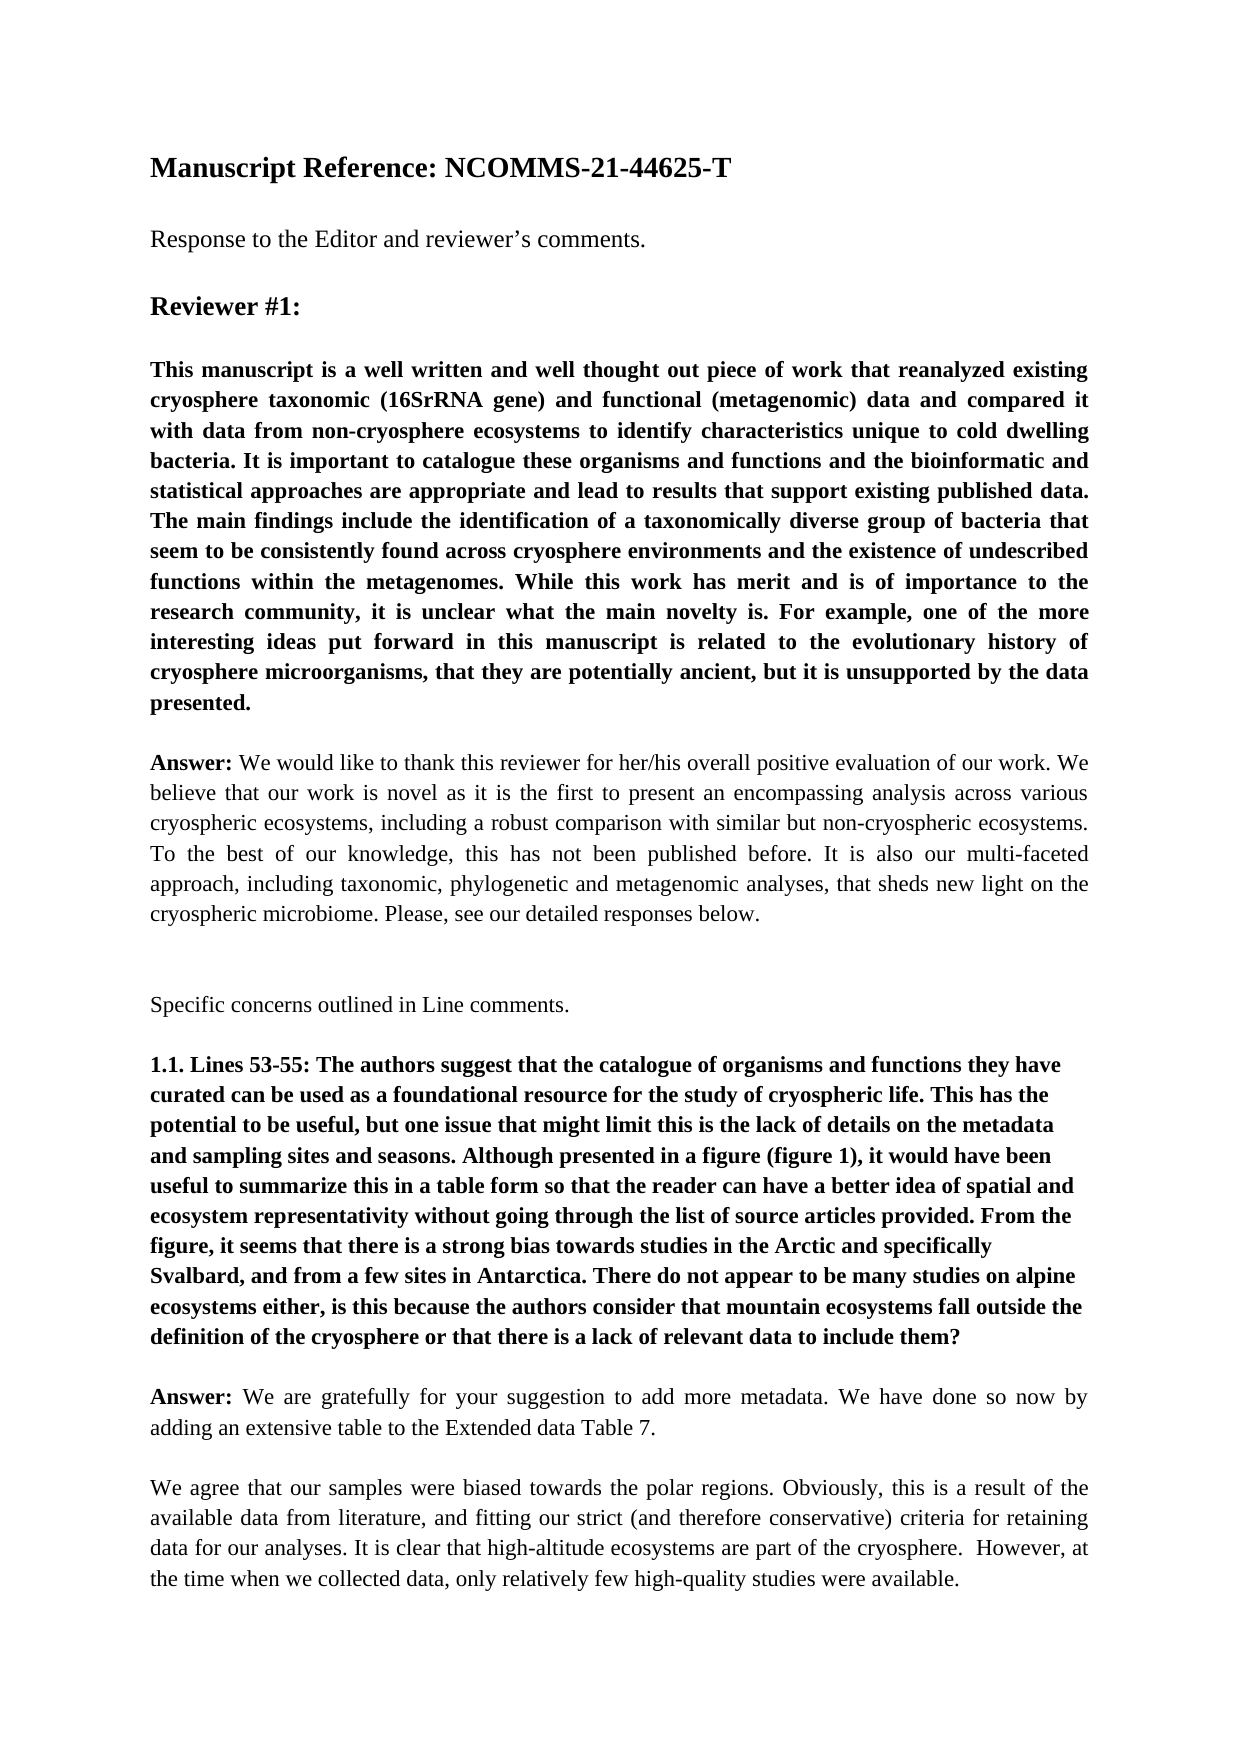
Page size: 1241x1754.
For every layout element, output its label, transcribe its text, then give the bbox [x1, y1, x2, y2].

text We agree that our samples were biased towards the polar regions. Obviously, this is a result of the available data from literature, and fitting our strict (and therefore conservative) criteria for retaining data for our analyses. It is clear that high-altitude ecosystems are part of the cryosphere. However, at the time when we collected data, only relatively few high-quality studies were available. [150, 1474, 1090, 1591]
text This manuscript is a well written and well thought out piece of work that reanalyzed existing cryosphere taxonomic (16SrRNA gene) and functional (metagenomic) data and compared it with data from non-cryosphere ecosystems to identify characteristics unique to cold dwelling bacteria. It is important to catalogue these organisms and functions and the bioinformatic and statistical approaches are appropriate and lead to results that support existing published data. The main findings include the identification of a taxonomically diverse group of bacteria that seem to be consistently found across cryosphere environments and the existence of undescribed functions within the metagenomes. While this work has merit and is of importance to the research community, it is unclear what the main novelty is. For example, one of the more interesting ideas put forward in this manuscript is related to the evolutionary history of cryosphere microorganisms, that they are potentially ancient, but it is unsupported by the data presented. [150, 356, 1090, 715]
text Reviewer #1: [150, 290, 1090, 321]
text Answer: We would like to thank this reviewer for her/his overall positive evaluation of our work. We believe that our work is novel as it is the first to present an encompassing analysis across various cryospheric ecosystems, including a robust comparison with similar but non-cryospheric ecosystems. To the best of our knowledge, this has not been published before. It is also our multi-faceted approach, including taxonomic, phylogenetic and metagenomic analyses, that sheds new light on the cryospheric microbiome. Please, see our detailed responses below. [150, 749, 1090, 926]
text Specific concerns outlined in Line comments. [150, 991, 1090, 1017]
text Response to the Editor and reviewer’s comments. [150, 224, 1090, 253]
text Manuscript Reference: NCOMMS-21-44625-T [150, 150, 1090, 183]
text Answer: We are gratefully for your suggestion to add more metadata. We have done so now by adding an extensive table to the Extended data Table 7. [150, 1383, 1090, 1440]
text 1.1. Lines 53-55: The authors suggest that the catalogue of organisms and functions they have curated can be used as a foundational resource for the study of cryospheric life. This has the potential to be useful, but one issue that might limit this is the lack of details on the metadata and sampling sites and seasons. Although presented in a figure (figure 1), it would have been useful to summarize this in a table form so that the reader can have a better idea of spatial and ecosystem representativity without going through the list of source articles provided. From the figure, it seems that there is a strong bias towards studies in the Arctic and specifically Svalbard, and from a few sites in Antarctica. There do not appear to be many studies on alpine ecosystems either, is this because the authors consider that mountain ecosystems fall outside the definition of the cryosphere or that there is a lack of relevant data to include them? [150, 1051, 1090, 1349]
